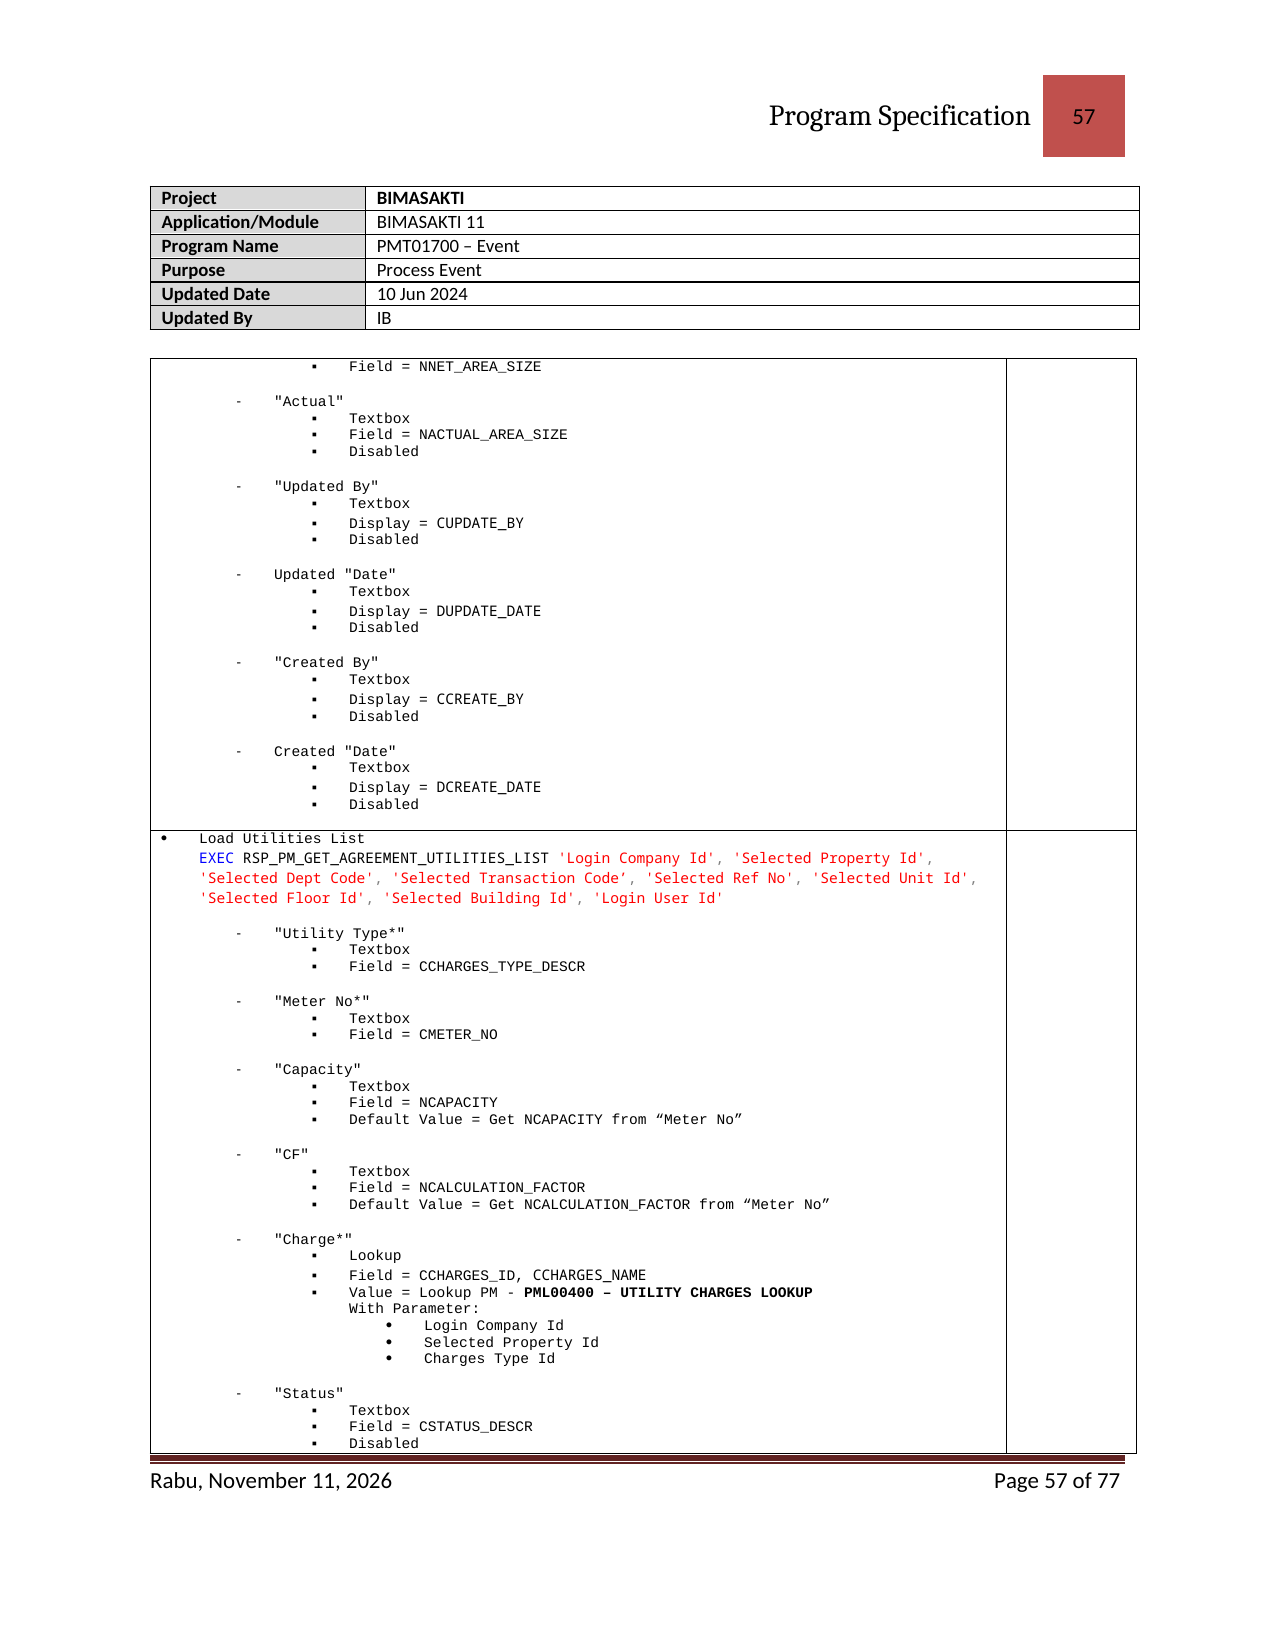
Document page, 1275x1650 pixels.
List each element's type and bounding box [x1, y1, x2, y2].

table_cell [151, 831, 1006, 1453]
table_cell [1007, 359, 1136, 830]
table_cell [1007, 831, 1136, 1453]
table_cell [151, 359, 1006, 830]
